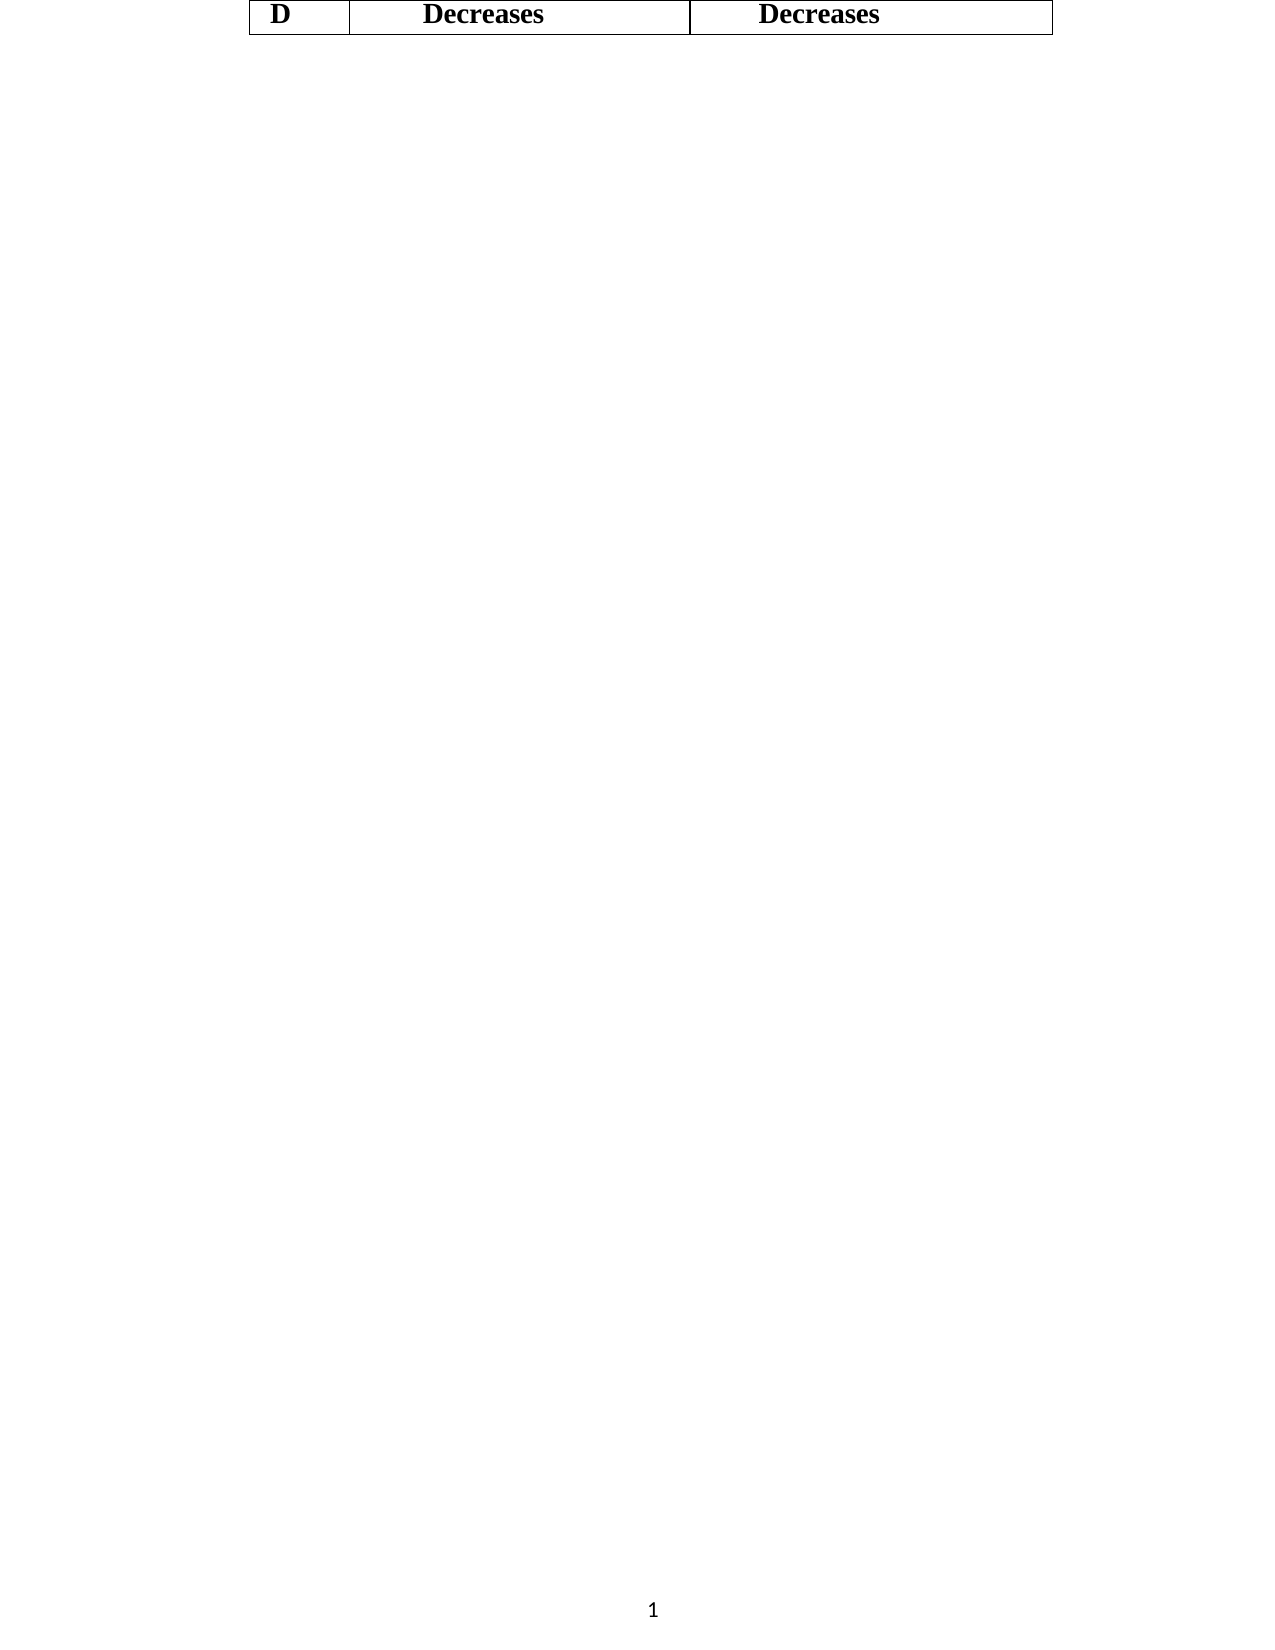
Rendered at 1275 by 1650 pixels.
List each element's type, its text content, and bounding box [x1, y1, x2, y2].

table_cell Decreases [350, 1, 689, 34]
table_cell D [250, 1, 349, 34]
table_cell Decreases [691, 1, 1052, 34]
